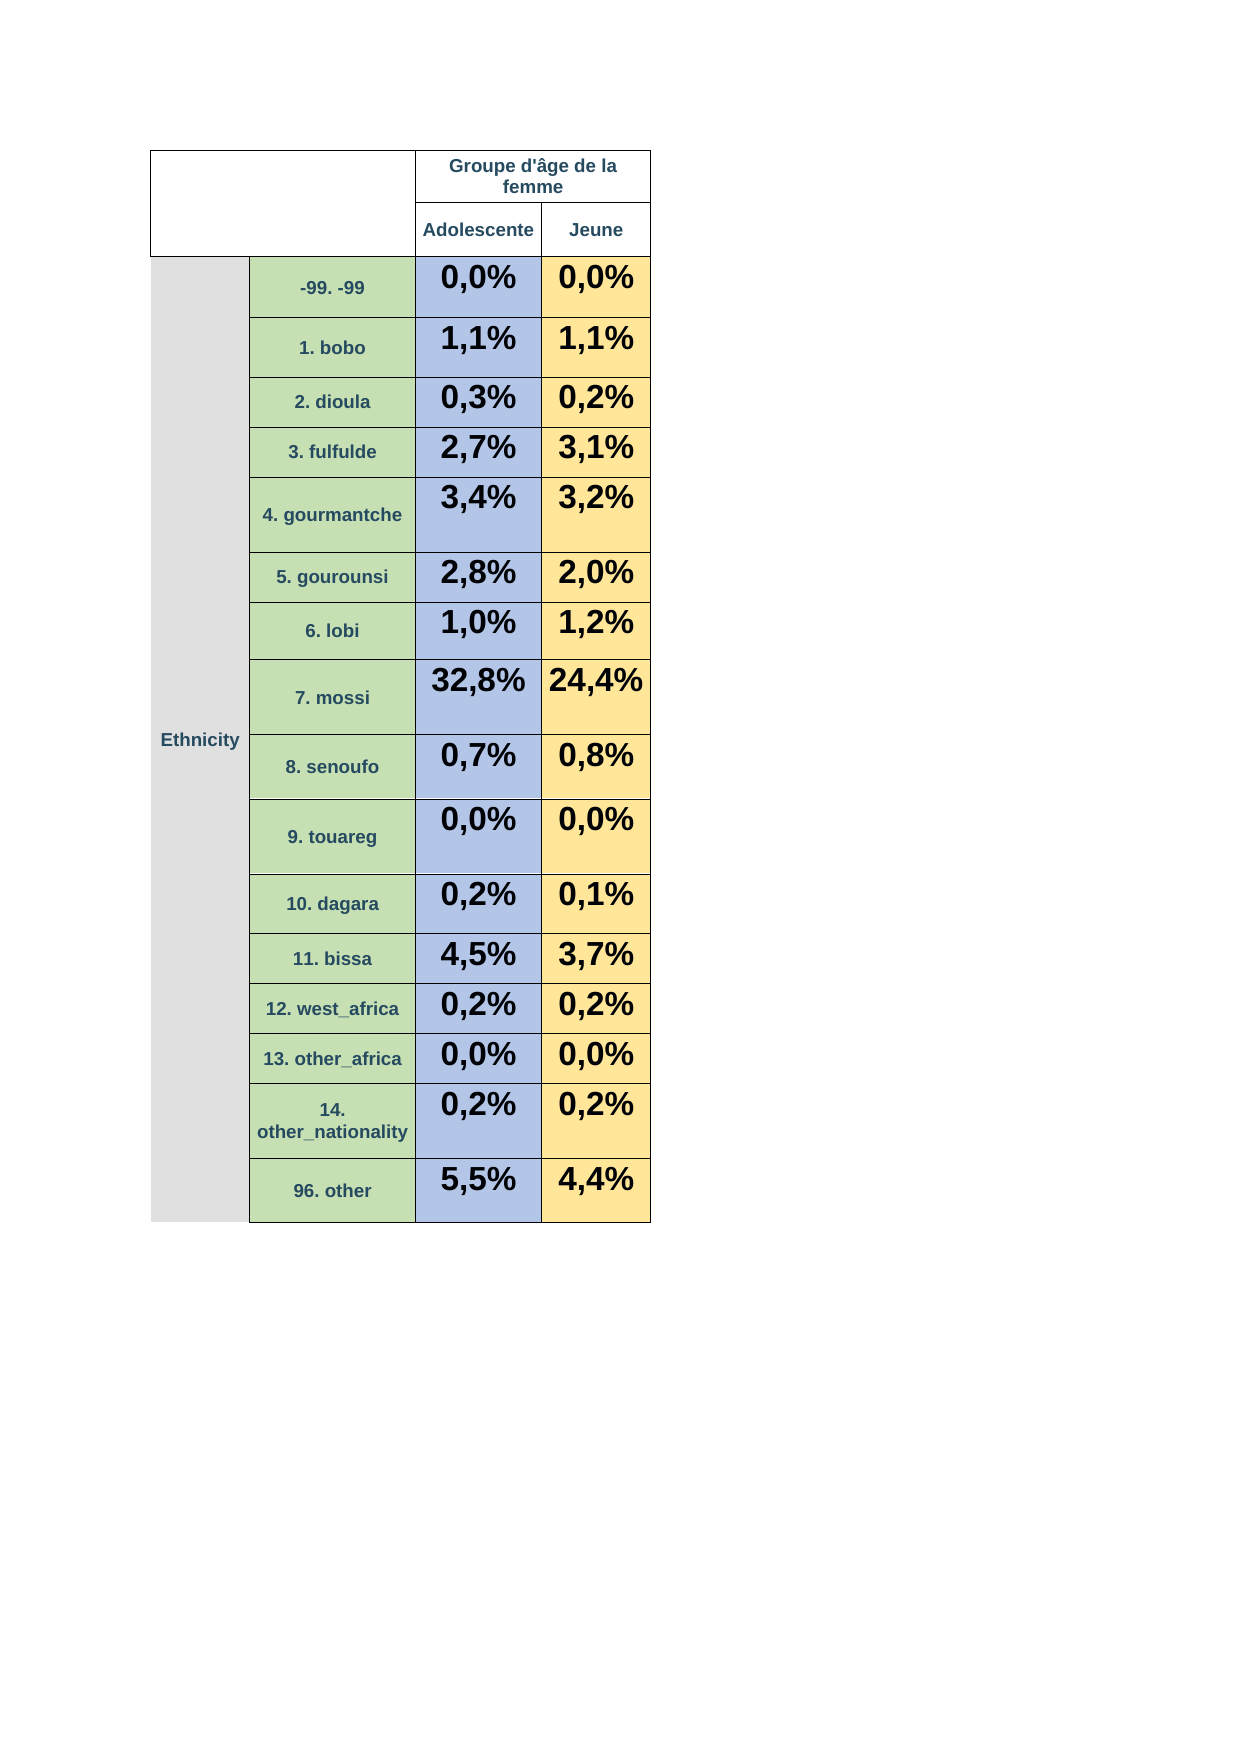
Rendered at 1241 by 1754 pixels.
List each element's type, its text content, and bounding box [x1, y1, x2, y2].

table_cell 0,2% [416, 1084, 541, 1158]
table_cell 0,2% [542, 378, 650, 427]
table_cell 0,3% [416, 378, 541, 427]
table_cell 0,2% [542, 1084, 650, 1158]
table_cell 4,4% [542, 1159, 650, 1222]
table_cell 1,1% [542, 318, 650, 377]
table_header Groupe d'âge de la femme [416, 151, 650, 202]
table_cell 96. other [250, 1159, 415, 1222]
table_cell Jeune [542, 203, 650, 256]
table_cell 14. other_nationality [250, 1084, 415, 1158]
table_cell 0,8% [542, 735, 650, 798]
table_cell 0,0% [542, 800, 650, 873]
table_cell 12. west_africa [250, 984, 415, 1033]
table_cell -99. -99 [250, 257, 415, 317]
table_cell 7. mossi [250, 660, 415, 734]
table_cell 0,0% [416, 800, 541, 873]
table_cell 13. other_africa [250, 1034, 415, 1083]
table_cell 10. dagara [250, 875, 415, 933]
table_header [151, 151, 415, 256]
table_cell 0,2% [542, 984, 650, 1033]
table_cell 3,7% [542, 934, 650, 983]
table_cell 11. bissa [250, 934, 415, 983]
table_cell 1,0% [416, 603, 541, 659]
table_cell 2,0% [542, 553, 650, 602]
table_cell 5. gourounsi [250, 553, 415, 602]
table_cell 2,7% [416, 428, 541, 477]
table_cell 5,5% [416, 1159, 541, 1222]
table_cell 2,8% [416, 553, 541, 602]
table_cell 0,1% [542, 875, 650, 933]
table_cell 32,8% [416, 660, 541, 734]
table_cell 3,1% [542, 428, 650, 477]
table_cell 0,2% [416, 984, 541, 1033]
table_cell Ethnicity [151, 257, 249, 1222]
table_cell 0,2% [416, 875, 541, 933]
table_cell 9. touareg [250, 800, 415, 873]
table_cell 0,7% [416, 735, 541, 798]
table_cell 24,4% [542, 660, 650, 734]
table_cell 6. lobi [250, 603, 415, 659]
table_cell 1. bobo [250, 318, 415, 377]
table_cell 1,2% [542, 603, 650, 659]
table_cell 3,4% [416, 478, 541, 552]
table_cell 1,1% [416, 318, 541, 377]
table_cell 0,0% [542, 257, 650, 317]
table_cell 8. senoufo [250, 735, 415, 798]
table_cell 4. gourmantche [250, 478, 415, 552]
table_cell 0,0% [416, 1034, 541, 1083]
table_cell Adolescente [416, 203, 541, 256]
table_cell 3. fulfulde [250, 428, 415, 477]
table_cell 3,2% [542, 478, 650, 552]
table_cell 2. dioula [250, 378, 415, 427]
table_cell 0,0% [416, 257, 541, 317]
table_cell 0,0% [542, 1034, 650, 1083]
table_cell 4,5% [416, 934, 541, 983]
